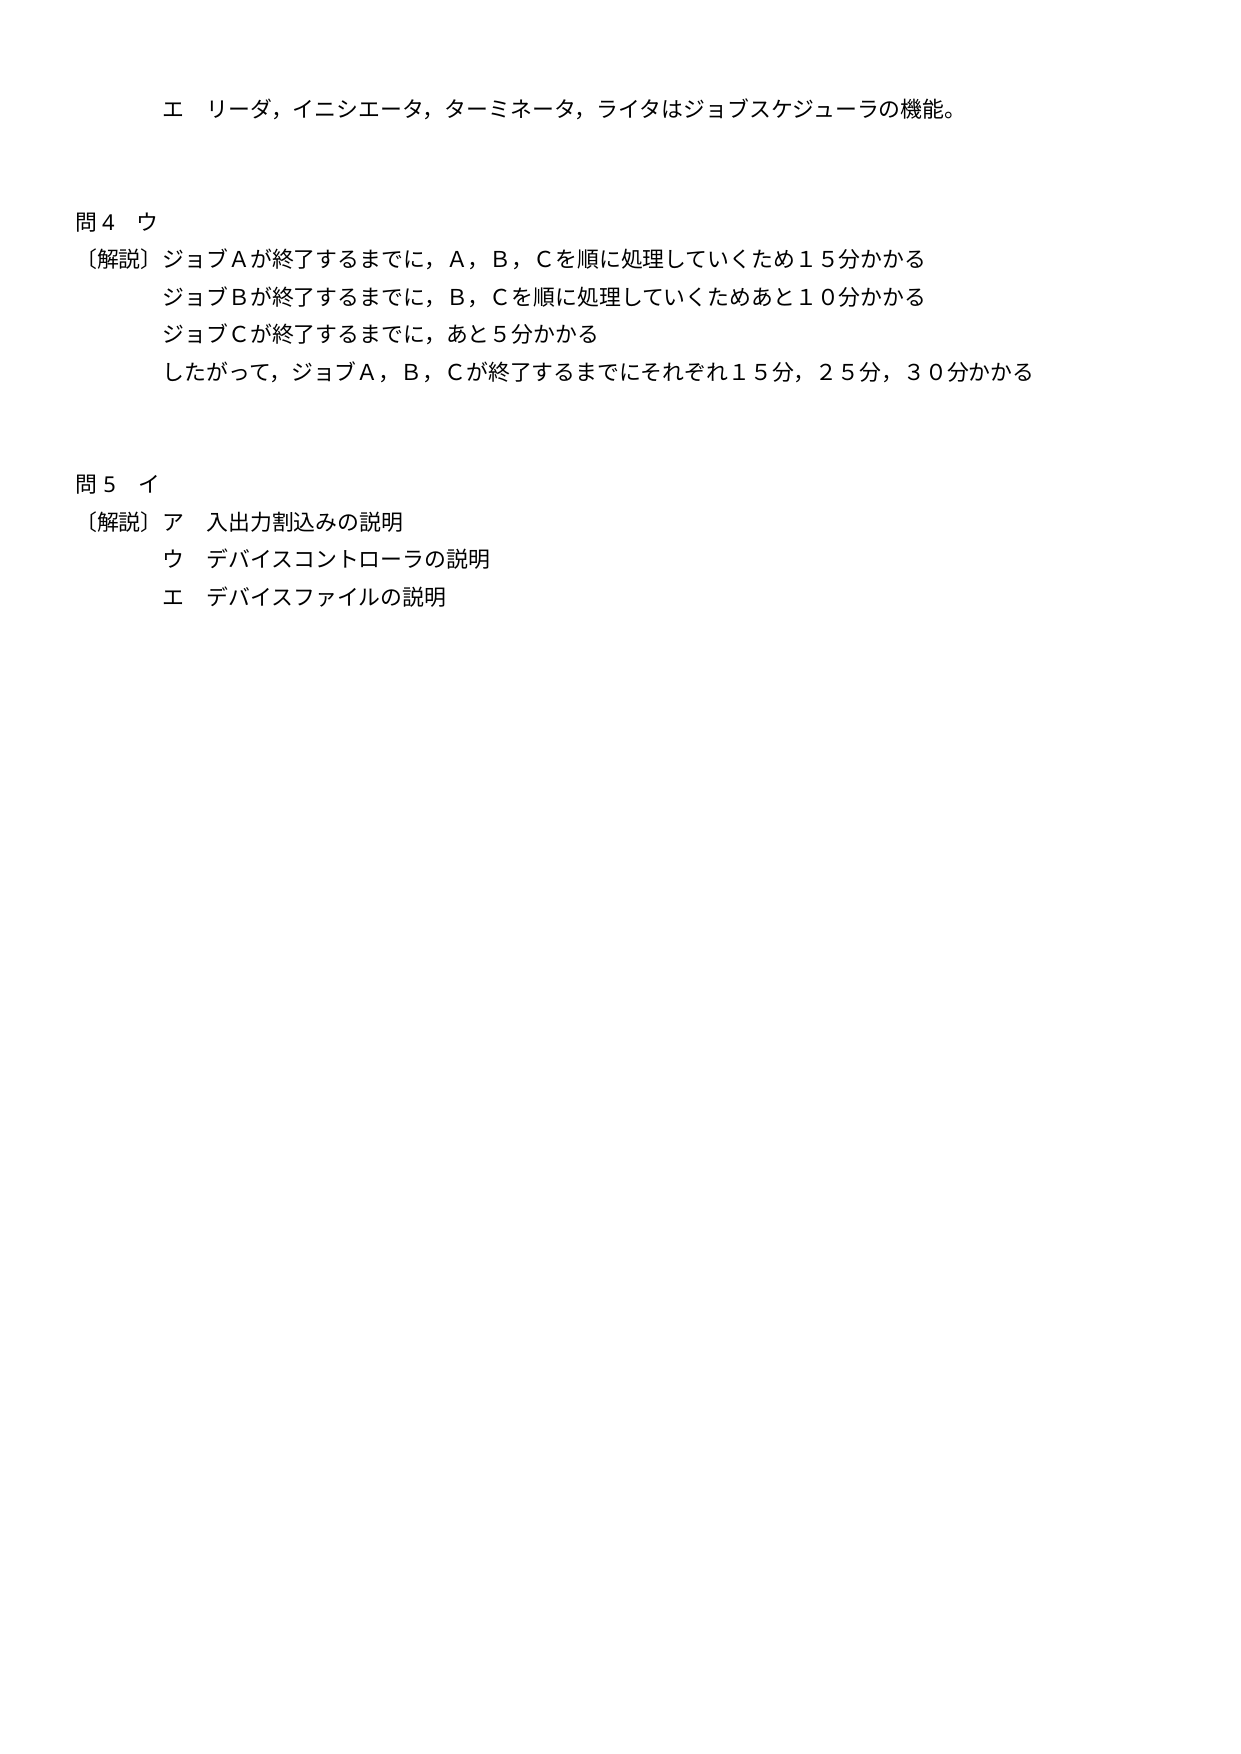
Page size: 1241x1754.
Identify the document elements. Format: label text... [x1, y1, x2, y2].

text ウ デバイスコントローラの説明 [75, 539, 1165, 577]
text エ デバイスファイルの説明 [75, 577, 1165, 614]
text 問 5 イ [75, 464, 1165, 502]
text 〔解説〕ア 入出力割込みの説明 [75, 502, 1165, 539]
text ジョブＢが終了するまでに，Ｂ，Ｃを順に処理していくためあと１０分かかる [75, 277, 1165, 314]
text 〔解説〕ジョブＡが終了するまでに，Ａ，Ｂ，Ｃを順に処理していくため１５分かかる [75, 239, 1165, 277]
text 問 4 ウ [75, 202, 1165, 239]
text したがって，ジョブＡ，Ｂ，Ｃが終了するまでにそれぞれ１５分，２５分，３０分かかる [75, 352, 1165, 389]
text エ リーダ，イニシエータ，ターミネータ，ライタはジョブスケジューラの機能。 [109, 89, 1165, 127]
text ジョブＣが終了するまでに，あと５分かかる [75, 314, 1165, 352]
